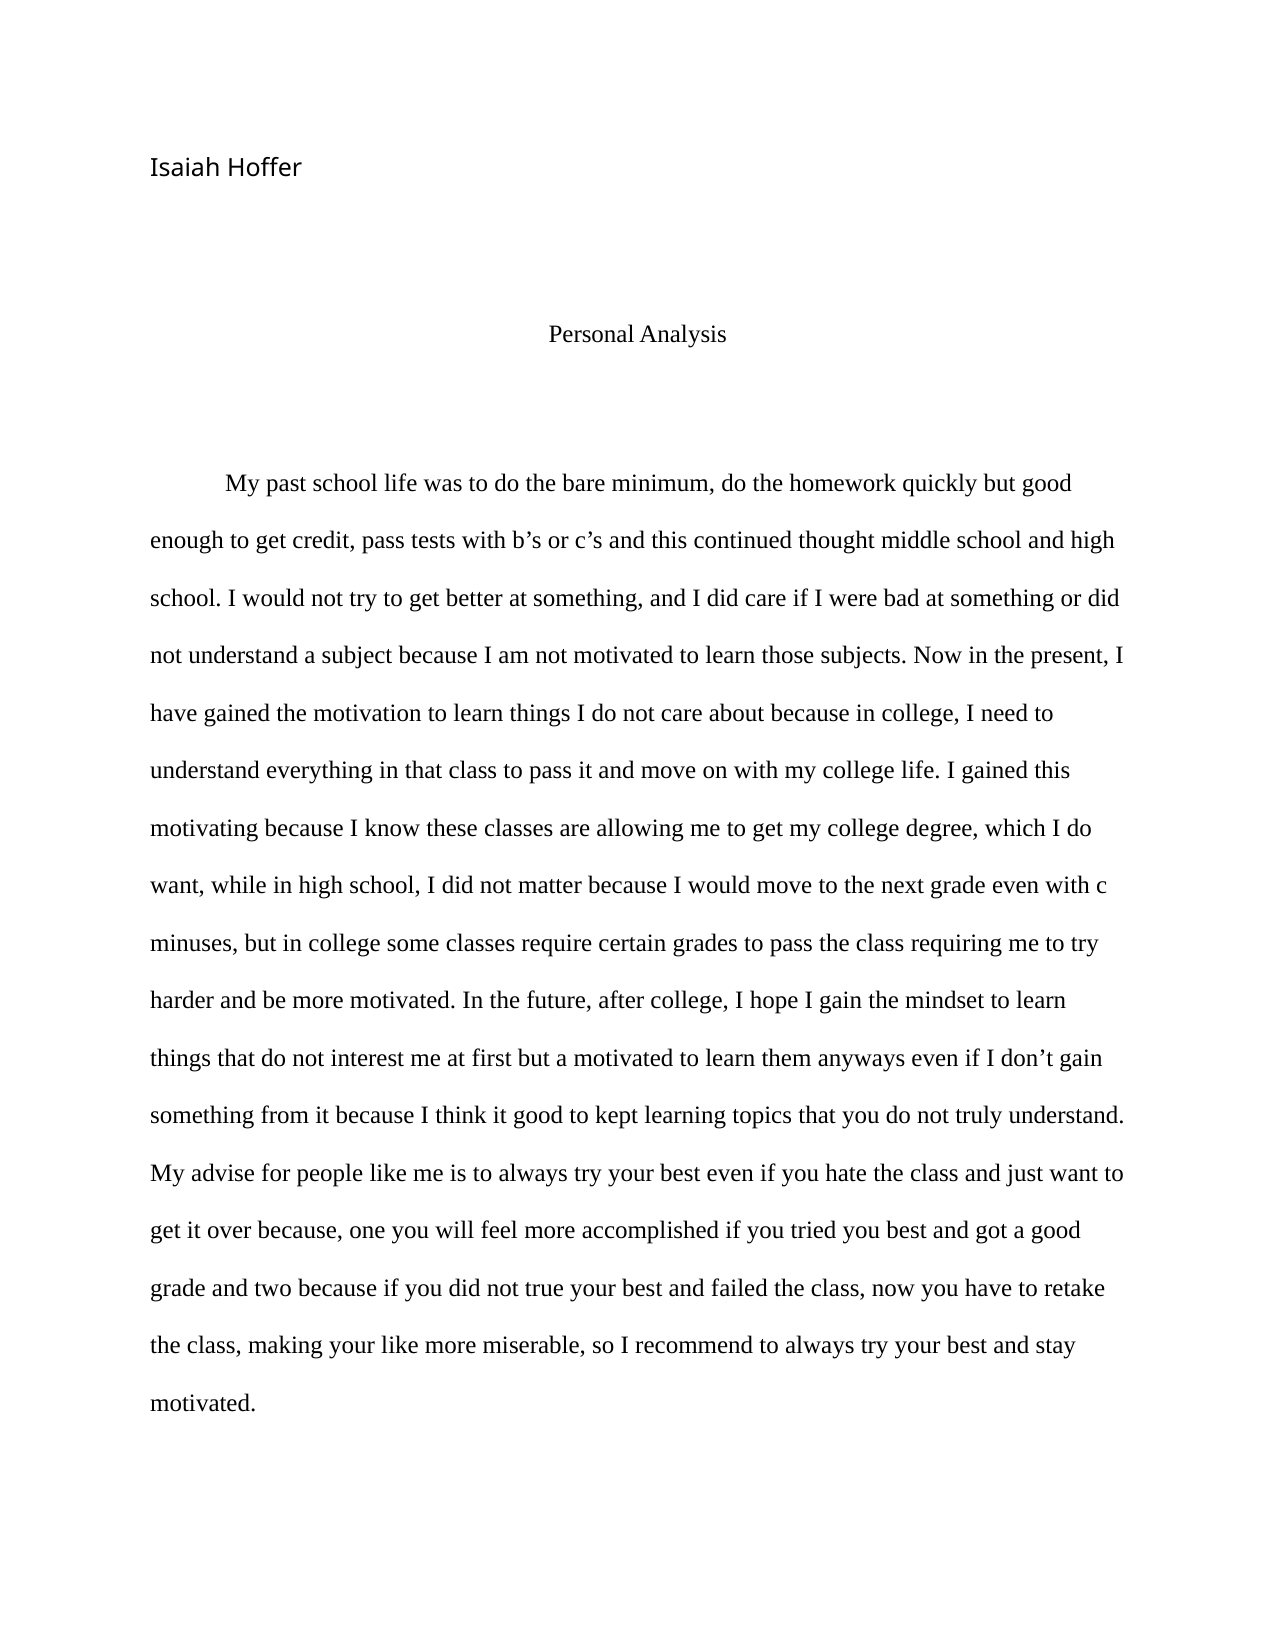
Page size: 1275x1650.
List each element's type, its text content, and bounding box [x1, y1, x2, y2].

text My past school life was to do the bare minimum, do the homework quickly but good enough to get credit, pass tests with b’s or c’s and this continued thought middle school and high school. I would not try to get better at something, and I did care if I were bad at something or did not understand a subject because I am not motivated to learn those subjects. Now in the present, I have gained the motivation to learn things I do not care about because in college, I need to understand everything in that class to pass it and move on with my college life. I gained this motivating because I know these classes are allowing me to get my college degree, which I do want, while in high school, I did not matter because I would move to the next grade even with c minuses, but in college some classes require certain grades to pass the class requiring me to try harder and be more motivated. In the future, after college, I hope I gain the mindset to learn things that do not interest me at first but a motivated to learn them anyways even if I don’t gain something from it because I think it good to kept learning topics that you do not truly understand. My advise for people like me is to always try your best even if you hate the class and just want to get it over because, one you will feel more accomplished if you tried you best and got a good grade and two because if you did not true your best and failed the class, now you have to retake the class, making your like more miserable, so I recommend to always try your best and stay motivated. [150, 468, 1125, 1417]
text Isaiah Hoffer [150, 150, 1125, 184]
text Personal Analysis [150, 319, 1125, 348]
